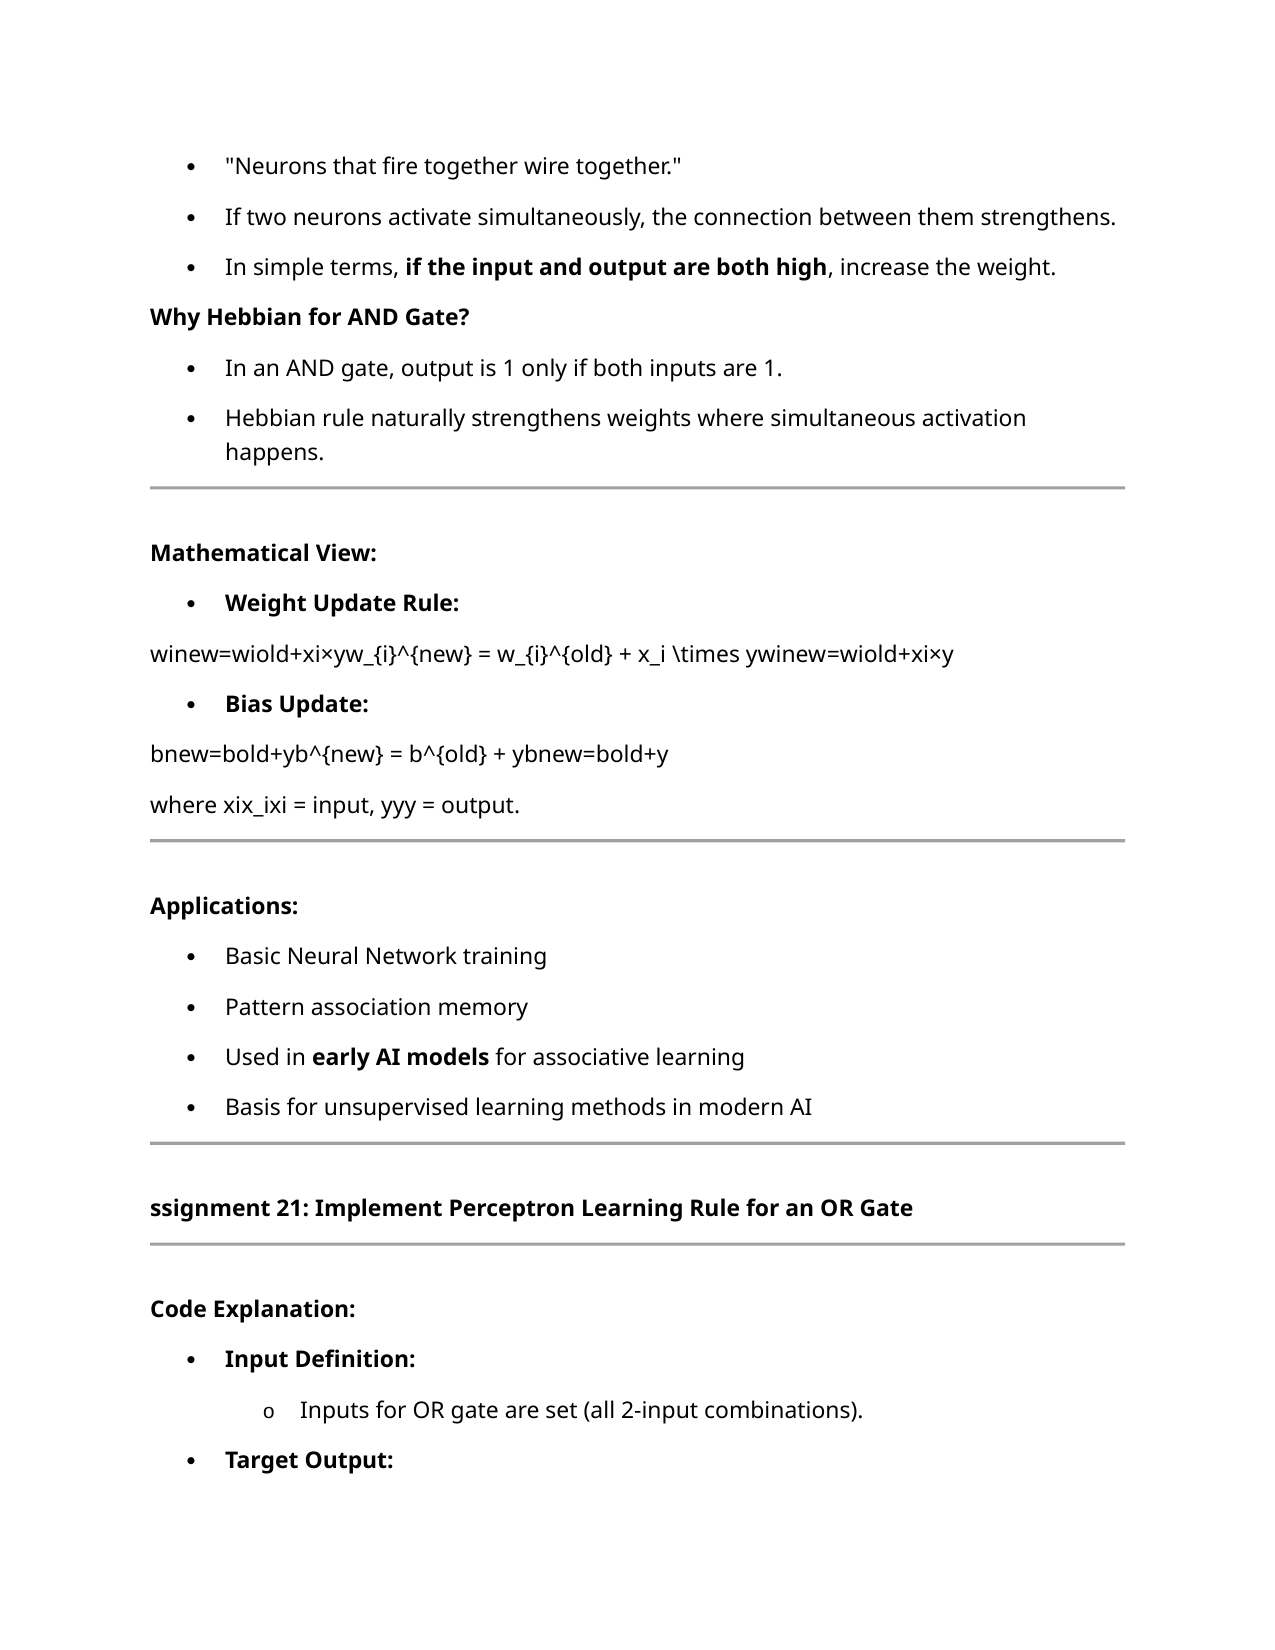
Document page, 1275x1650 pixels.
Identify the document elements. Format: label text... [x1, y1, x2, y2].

list In simple terms, if the input and output are both high, increase the weight. [187, 251, 1125, 282]
list Bias Update: [187, 688, 1125, 719]
list Used in early AI models for associative learning [187, 1041, 1125, 1072]
list Basic Neural Network training [187, 940, 1125, 971]
list Inputs for OR gate are set (all 2-input combinations). [262, 1394, 1125, 1425]
text Code Explanation: [150, 1293, 1125, 1324]
list Pattern association memory [187, 990, 1125, 1022]
list Hebbian rule naturally strengthens weights where simultaneous activation happens. [187, 402, 1125, 467]
text bnew=bold+yb^{new} = b^{old} + ybnew=bold+y [150, 738, 1125, 769]
text Applications: [150, 889, 1125, 921]
list Basis for unsupervised learning methods in modern AI [187, 1091, 1125, 1122]
list Weight Update Rule: [187, 587, 1125, 618]
text winew=wiold+xi×yw_{i}^{new} = w_{i}^{old} + x_i \times ywinew​=wiold​+xi​×y [150, 637, 1125, 669]
text Mathematical View: [150, 537, 1125, 568]
list In an AND gate, output is 1 only if both inputs are 1. [187, 352, 1125, 383]
list If two neurons activate simultaneously, the connection between them strengthens. [187, 200, 1125, 232]
text ssignment 21: Implement Perceptron Learning Rule for an OR Gate [150, 1192, 1125, 1223]
text where xix_ixi​ = input, yyy = output. [150, 789, 1125, 820]
list Target Output: [187, 1444, 1125, 1475]
list Input Definition: [187, 1343, 1125, 1374]
list "Neurons that fire together wire together." [187, 150, 1125, 181]
text Why Hebbian for AND Gate? [150, 301, 1125, 332]
